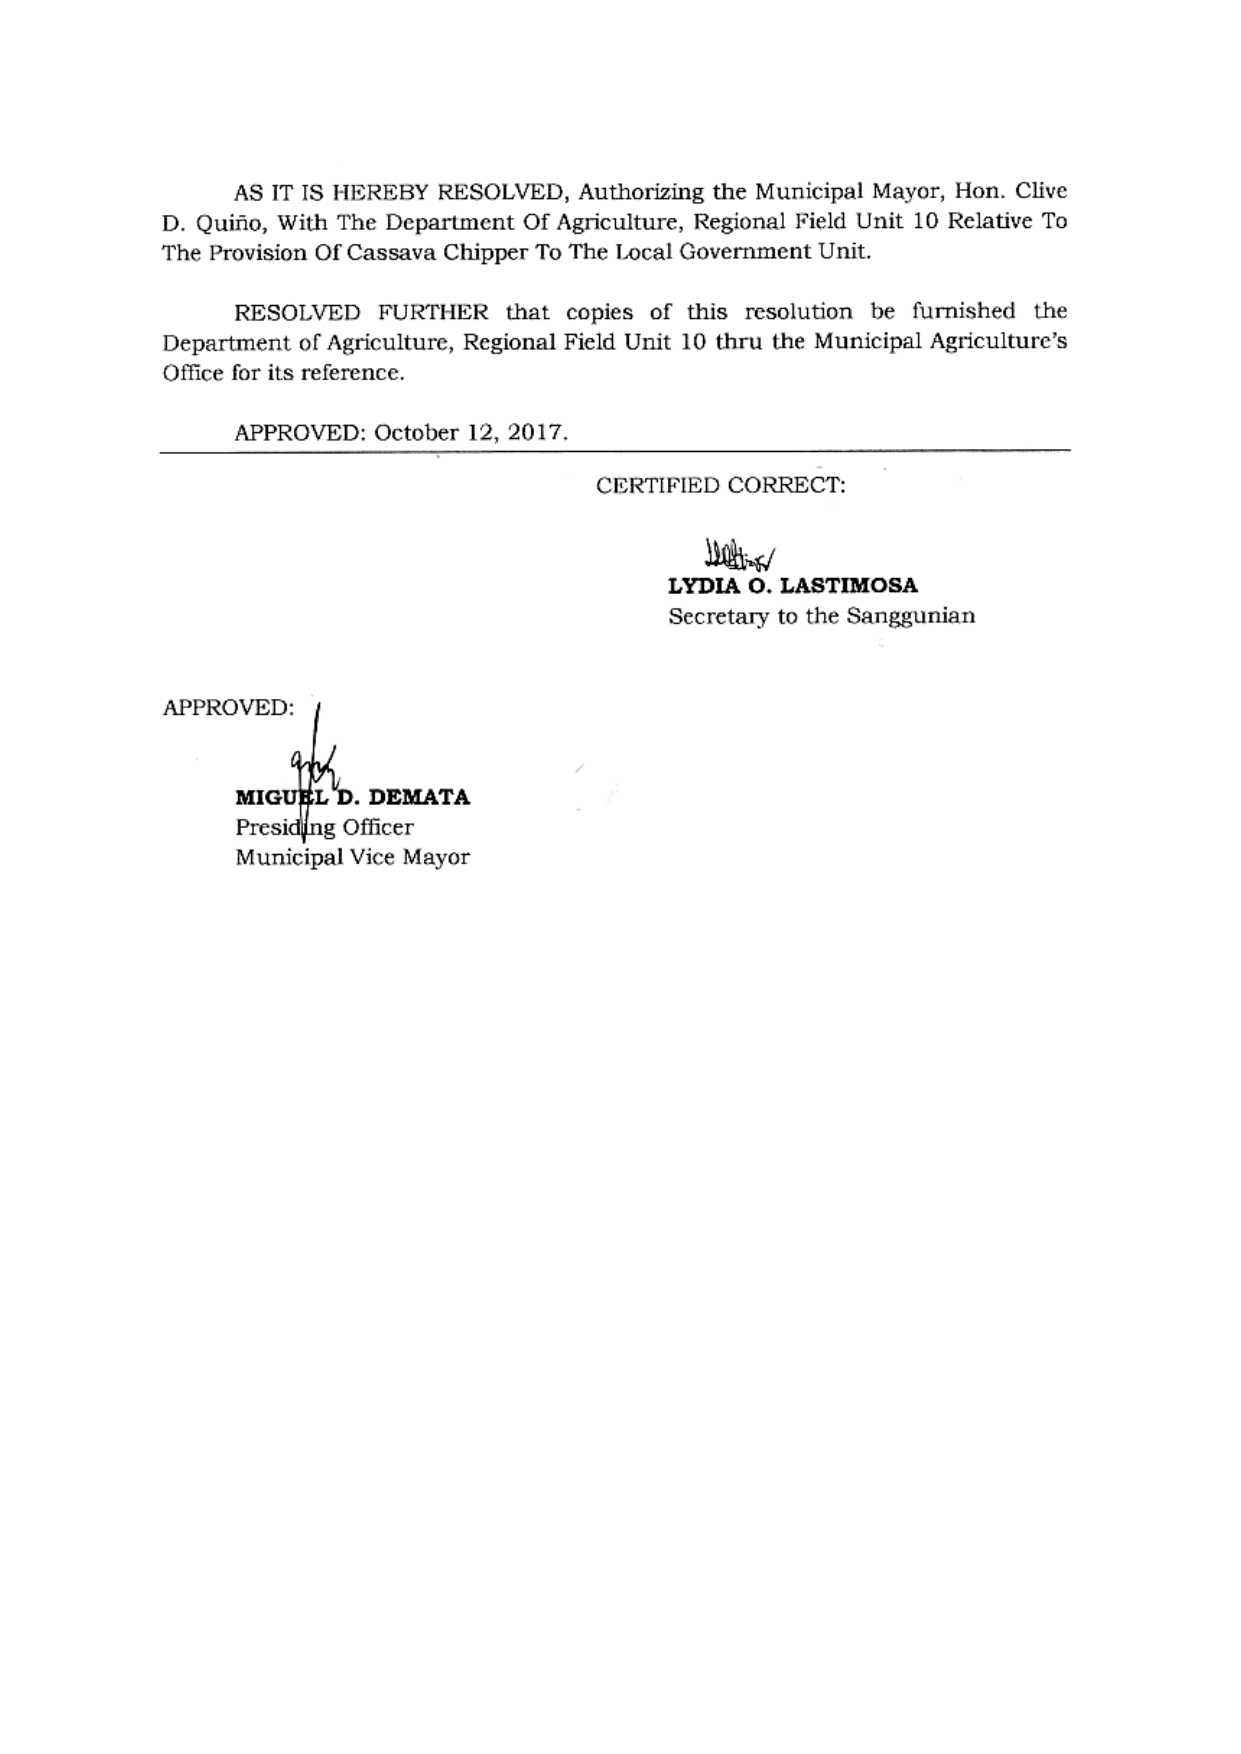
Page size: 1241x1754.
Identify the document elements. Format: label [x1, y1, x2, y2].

picture [150, 149, 1090, 880]
